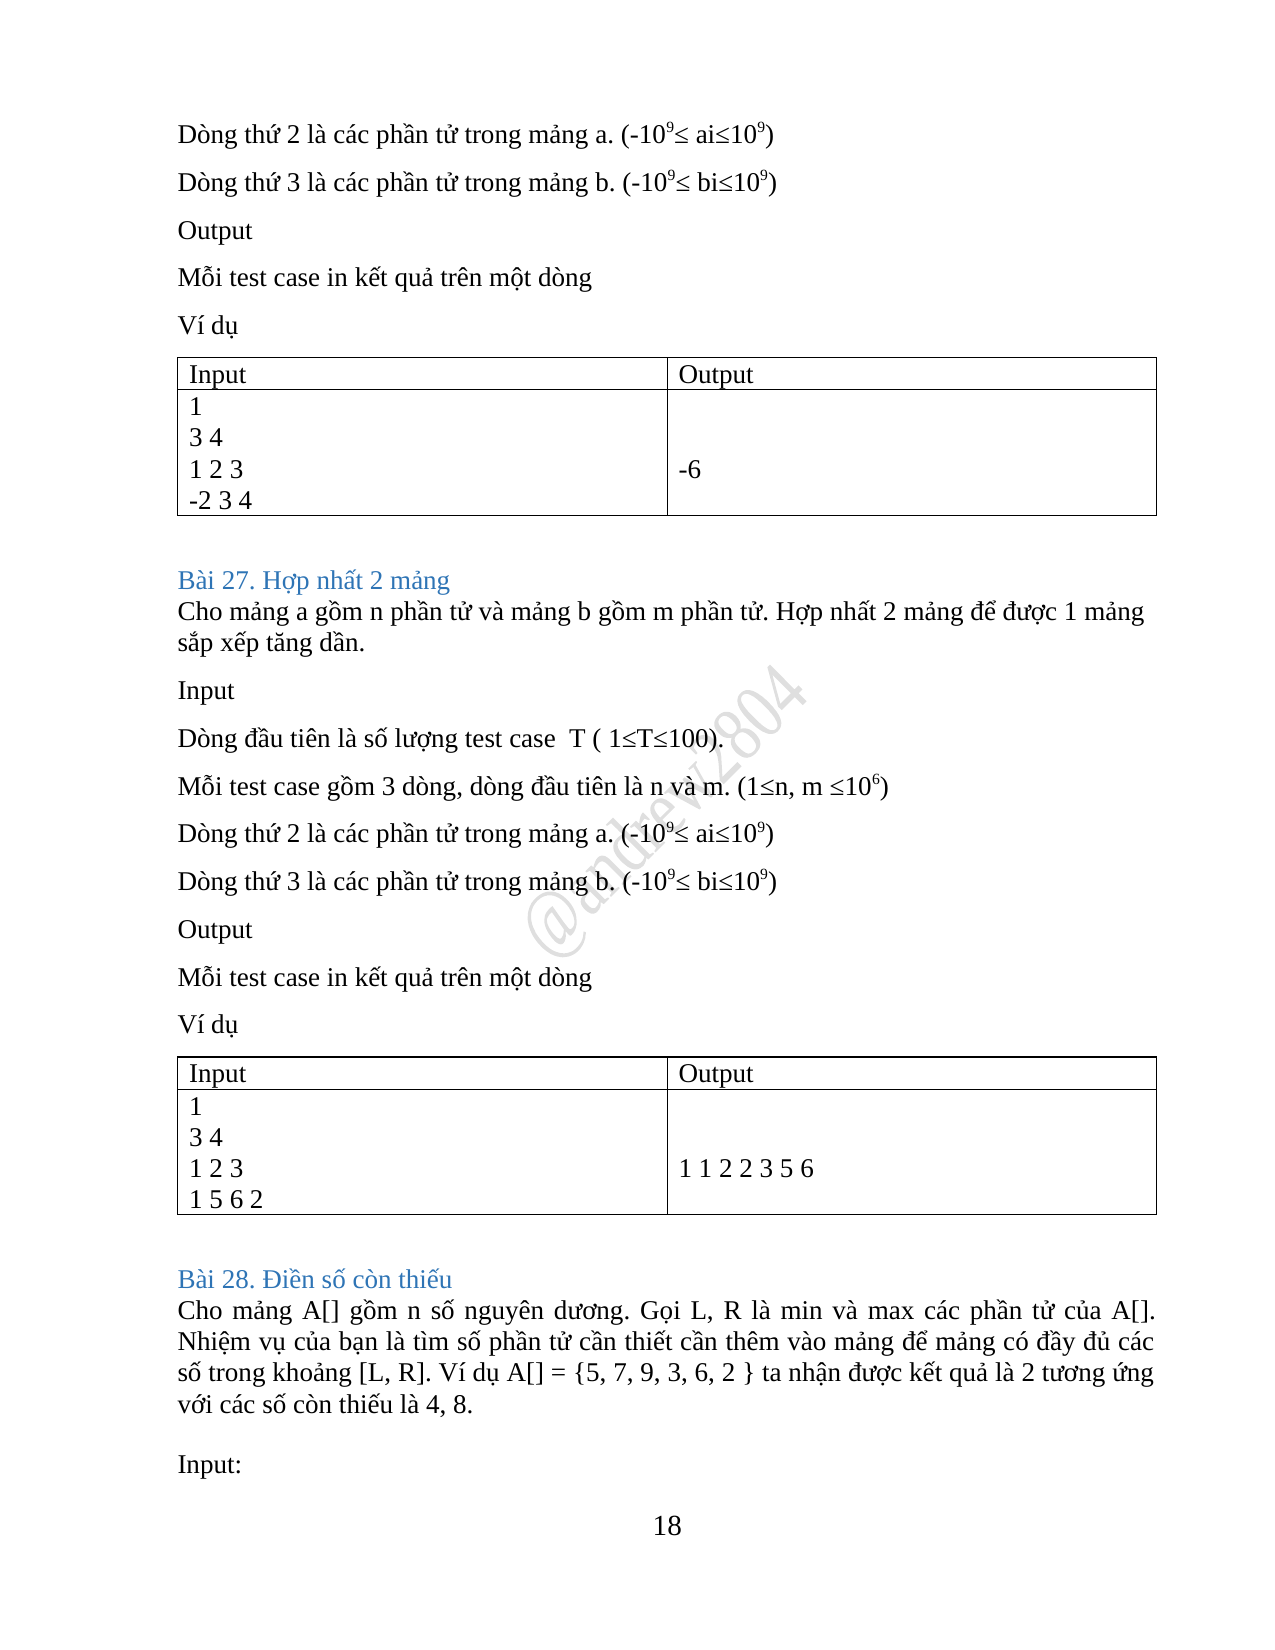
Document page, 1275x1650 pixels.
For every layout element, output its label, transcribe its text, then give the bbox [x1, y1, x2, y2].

table_cell 1 1 2 2 3 5 6 [668, 1090, 1156, 1214]
text Dòng thứ 3 là các phần tử trong mảng b. (-109≤ bi≤109) [177, 865, 1157, 896]
text Ví dụ [177, 1009, 1157, 1040]
table_cell -6 [668, 390, 1156, 515]
text Mỗi test case in kết quả trên một dòng [177, 961, 1157, 992]
table_cell 1 3 4 1 2 3 1 5 6 2 [178, 1090, 667, 1214]
text Dòng đầu tiên là số lượng test case T ( 1≤T≤100). [177, 722, 1157, 753]
subtitle Bài 27. Hợp nhất 2 mảng [177, 564, 1157, 595]
text Mỗi test case gồm 3 dòng, dòng đầu tiên là n và m. (1≤n, m ≤106) [177, 769, 1157, 801]
text Output [177, 214, 1157, 245]
text Dòng thứ 2 là các phần tử trong mảng a. (-109≤ ai≤109) [177, 118, 1157, 149]
table_header Output [668, 358, 1156, 389]
text Dòng thứ 3 là các phần tử trong mảng b. (-109≤ bi≤109) [177, 166, 1157, 197]
table_header Input [178, 358, 667, 389]
text Cho mảng A[] gồm n số nguyên dương. Gọi L, R là min và max các phần tử của A[]. Nhiệm vụ của bạn là tìm số phần tử cần thiết cần thêm vào mảng để mảng có đầy đủ các số trong khoảng [L, R]. Ví dụ A[] = {5, 7, 9, 3, 6, 2 } ta nhận được kết quả là 2 tương ứng với các số còn thiếu là 4, 8. [177, 1294, 1157, 1419]
text Output [177, 913, 1157, 944]
text Cho mảng a gồm n phần tử và mảng b gồm m phần tử. Hợp nhất 2 mảng để được 1 mảng sắp xếp tăng dần. [177, 595, 1157, 657]
table_header Output [668, 1058, 1156, 1089]
table_cell 1 3 4 1 2 3 -2 3 4 [178, 390, 667, 515]
table_header Input [178, 1058, 667, 1089]
text Dòng thứ 2 là các phần tử trong mảng a. (-109≤ ai≤109) [177, 817, 1157, 848]
text Input: [177, 1448, 1157, 1479]
text Input [177, 674, 1157, 705]
text Mỗi test case in kết quả trên một dòng [177, 262, 1157, 293]
subtitle Bài 28. Điền số còn thiếu [177, 1263, 1157, 1294]
text Ví dụ [177, 309, 1157, 341]
